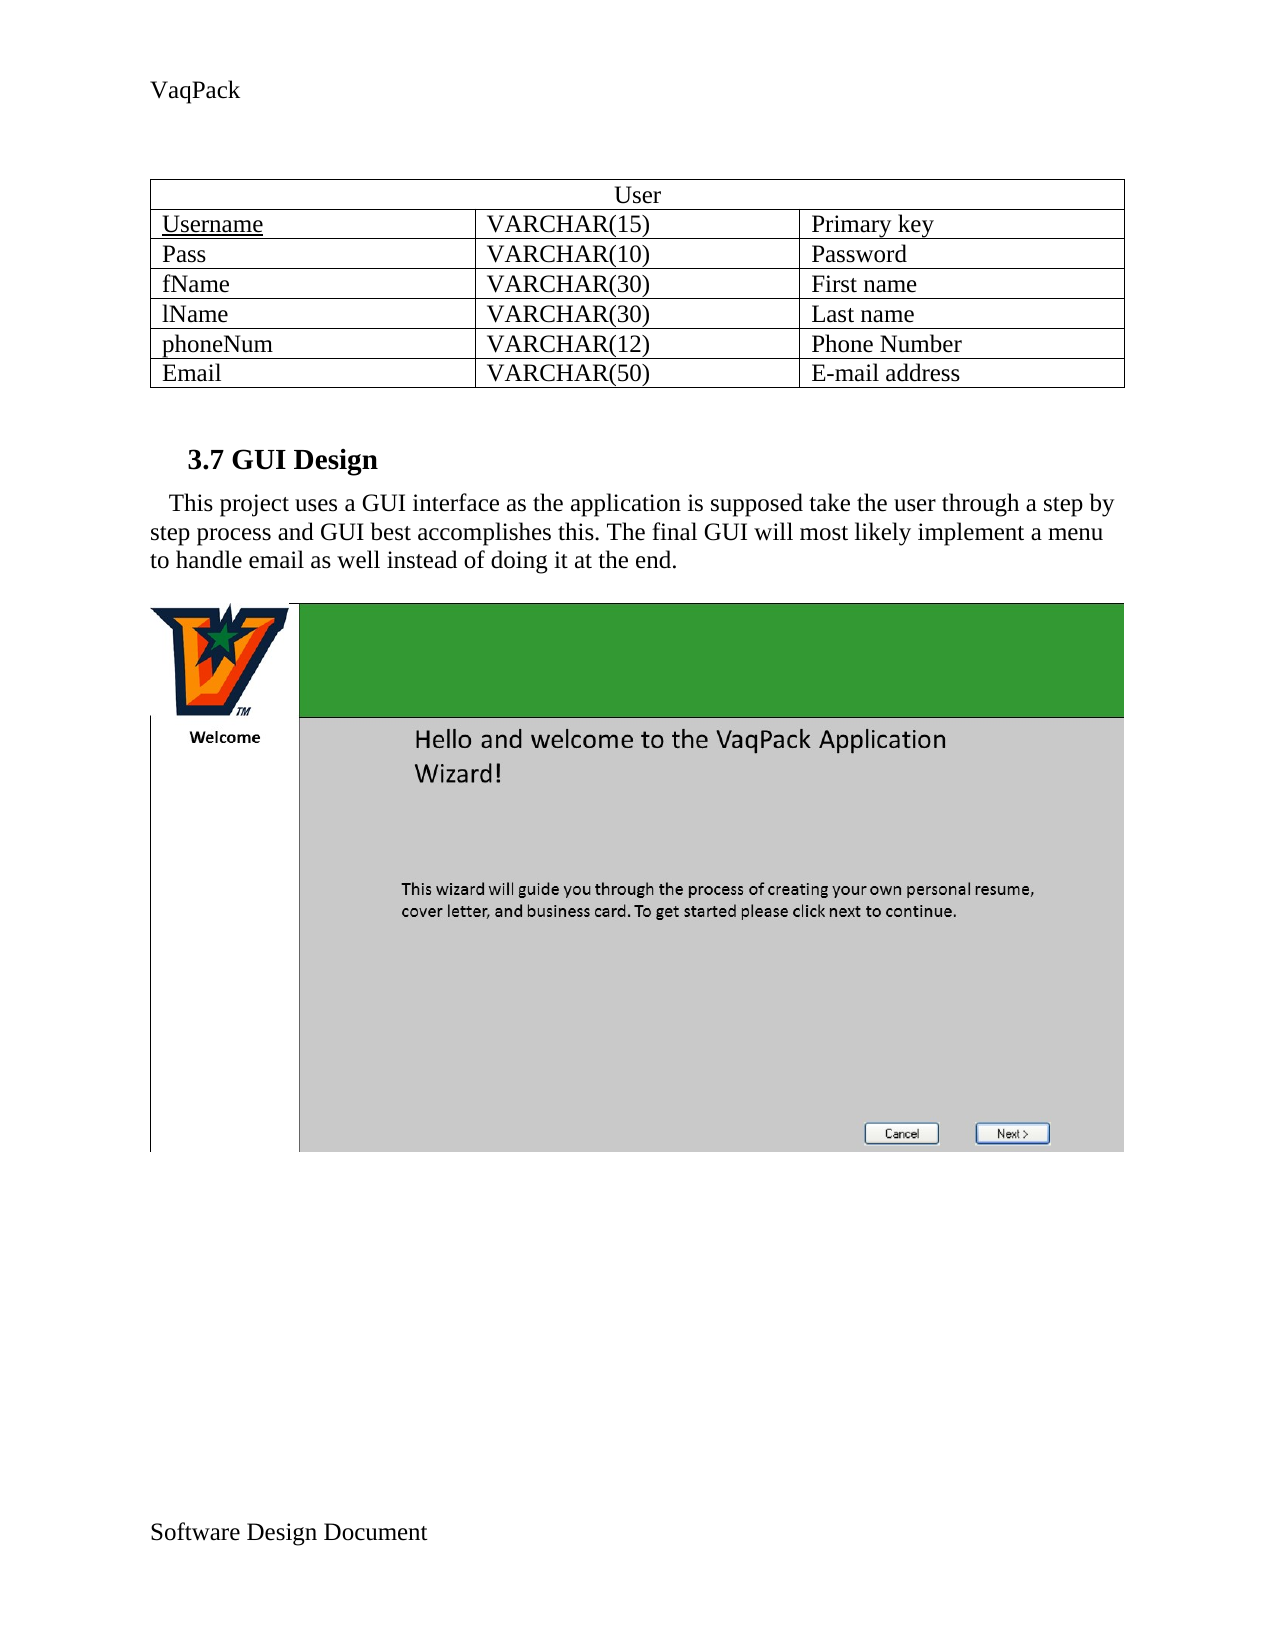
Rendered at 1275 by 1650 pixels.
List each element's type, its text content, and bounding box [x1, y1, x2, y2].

table_cell Primary key [800, 210, 1124, 238]
table_cell VARCHAR(30) [476, 269, 799, 298]
table_cell Email [151, 359, 475, 387]
table_header User [151, 180, 1124, 208]
table_cell E-mail address [800, 359, 1124, 387]
picture [150, 603, 1124, 1152]
table_cell VARCHAR(12) [476, 329, 799, 357]
table_cell VARCHAR(10) [476, 239, 799, 268]
table_cell VARCHAR(50) [476, 359, 799, 387]
subtitle 3.7 GUI Design [150, 442, 1125, 476]
table_cell First name [800, 269, 1124, 298]
table_cell Username [151, 210, 475, 238]
text This project uses a GUI interface as the application is supposed take the user through a step by step process and GUI best accomplishes this. The final GUI will most likely implement a menu to handle email as well instead of doing it at the end. [150, 488, 1125, 574]
table_cell Password [800, 239, 1124, 268]
table_cell phoneNum [151, 329, 475, 357]
table_cell VARCHAR(30) [476, 299, 799, 328]
table_cell VARCHAR(15) [476, 210, 799, 238]
table_cell Phone Number [800, 329, 1124, 357]
table_cell Pass [151, 239, 475, 268]
table_cell fName [151, 269, 475, 298]
table_cell Last name [800, 299, 1124, 328]
table_cell lName [151, 299, 475, 328]
